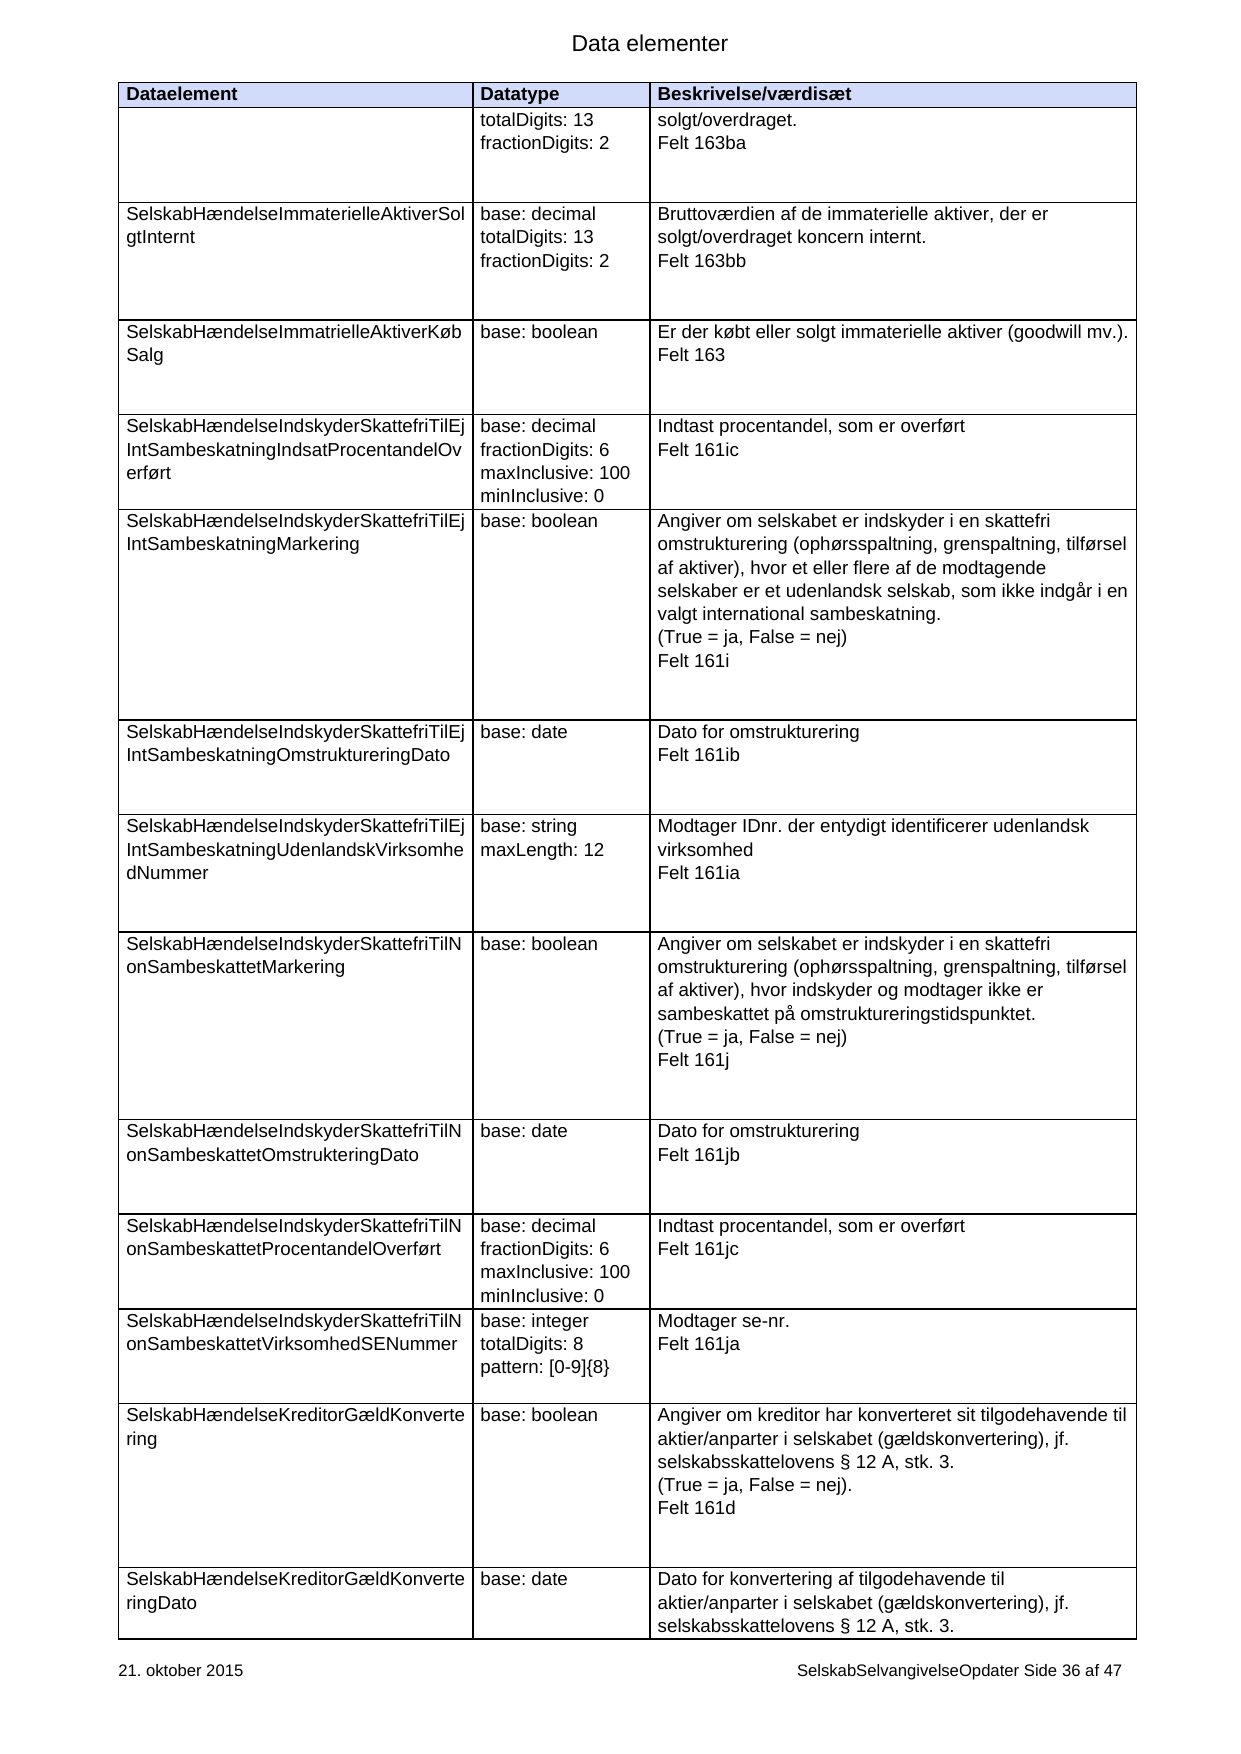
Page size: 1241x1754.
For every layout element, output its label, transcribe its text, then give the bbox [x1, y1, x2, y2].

table_cell Indtast procentandel, som er overført Felt 161ic [651, 415, 1136, 508]
table_header Dataelement [119, 83, 472, 107]
table_cell base: date [474, 1120, 649, 1213]
table_cell Angiver om kreditor har konverteret sit tilgodehavende til aktier/anparter i selskabet (gældskonvertering), jf. selskabsskattelovens § 12 A, stk. 3. (True = ja, False = nej). Felt 161d [651, 1404, 1136, 1567]
table_cell Bruttoværdien af de immaterielle aktiver, der er solgt/overdraget koncern internt. Felt 163bb [651, 203, 1136, 319]
table_cell base: date [474, 1568, 649, 1638]
table_header Beskrivelse/værdisæt [651, 83, 1136, 107]
table_header Datatype [474, 83, 649, 107]
table_cell Dato for omstrukturering Felt 161ib [651, 721, 1136, 813]
table_cell Modtager se-nr. Felt 161ja [651, 1310, 1136, 1402]
table_cell base: date [474, 721, 649, 813]
table_cell SelskabHændelseIndskyderSkattefriTilEjIntSambeskatningOmstruktureringDato [119, 721, 472, 813]
table_cell base: boolean [474, 933, 649, 1119]
table_cell base: integer totalDigits: 8 pattern: [0-9]{8} [474, 1310, 649, 1402]
table_cell base: decimal fractionDigits: 6 maxInclusive: 100 minInclusive: 0 [474, 415, 649, 508]
table_cell SelskabHændelseIndskyderSkattefriTilNonSambeskattetOmstrukteringDato [119, 1120, 472, 1213]
table_cell base: string maxLength: 12 [474, 815, 649, 931]
table_cell SelskabHændelseImmatrielleAktiverKøbSalg [119, 321, 472, 413]
table_cell base: boolean [474, 1404, 649, 1567]
table_cell SelskabHændelseImmaterielleAktiverSolgtInternt [119, 203, 472, 319]
table_cell Angiver om selskabet er indskyder i en skattefri omstrukturering (ophørsspaltning, grenspaltning, tilførsel af aktiver), hvor et eller flere af de modtagende selskaber er et udenlandsk selskab, som ikke indgår i en valgt international sambeskatning. (True = ja, False = nej) Felt 161i [651, 510, 1136, 719]
table_cell SelskabHændelseIndskyderSkattefriTilEjIntSambeskatningIndsatProcentandelOverført [119, 415, 472, 508]
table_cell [119, 1568, 472, 1638]
table_cell SelskabHændelseIndskyderSkattefriTilNonSambeskattetProcentandelOverført [119, 1215, 472, 1308]
table_cell Indtast procentandel, som er overført Felt 161jc [651, 1215, 1136, 1308]
table_cell SelskabHændelseIndskyderSkattefriTilEjIntSambeskatningMarkering [119, 510, 472, 719]
table_cell Er der købt eller solgt immaterielle aktiver (goodwill mv.). Felt 163 [651, 321, 1136, 413]
table_cell SelskabHændelseIndskyderSkattefriTilEjIntSambeskatningUdenlandskVirksomhedNummer [119, 815, 472, 931]
table_cell Dato for omstrukturering Felt 161jb [651, 1120, 1136, 1213]
table_cell base: decimal totalDigits: 13 fractionDigits: 2 [474, 203, 649, 319]
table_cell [651, 108, 1136, 201]
table_cell SelskabHændelseKreditorGældKonvertering [119, 1404, 472, 1567]
table_cell Angiver om selskabet er indskyder i en skattefri omstrukturering (ophørsspaltning, grenspaltning, tilførsel af aktiver), hvor indskyder og modtager ikke er sambeskattet på omstruktureringstidspunktet. (True = ja, False = nej) Felt 161j [651, 933, 1136, 1119]
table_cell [119, 108, 472, 201]
table_cell SelskabHændelseIndskyderSkattefriTilNonSambeskattetMarkering [119, 933, 472, 1119]
table_cell base: decimal fractionDigits: 6 maxInclusive: 100 minInclusive: 0 [474, 1215, 649, 1308]
table_cell Modtager IDnr. der entydigt identificerer udenlandsk virksomhed Felt 161ia [651, 815, 1136, 931]
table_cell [474, 108, 649, 201]
table_cell base: boolean [474, 510, 649, 719]
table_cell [651, 1568, 1136, 1638]
table_cell SelskabHændelseIndskyderSkattefriTilNonSambeskattetVirksomhedSENummer [119, 1310, 472, 1402]
table_cell base: boolean [474, 321, 649, 413]
